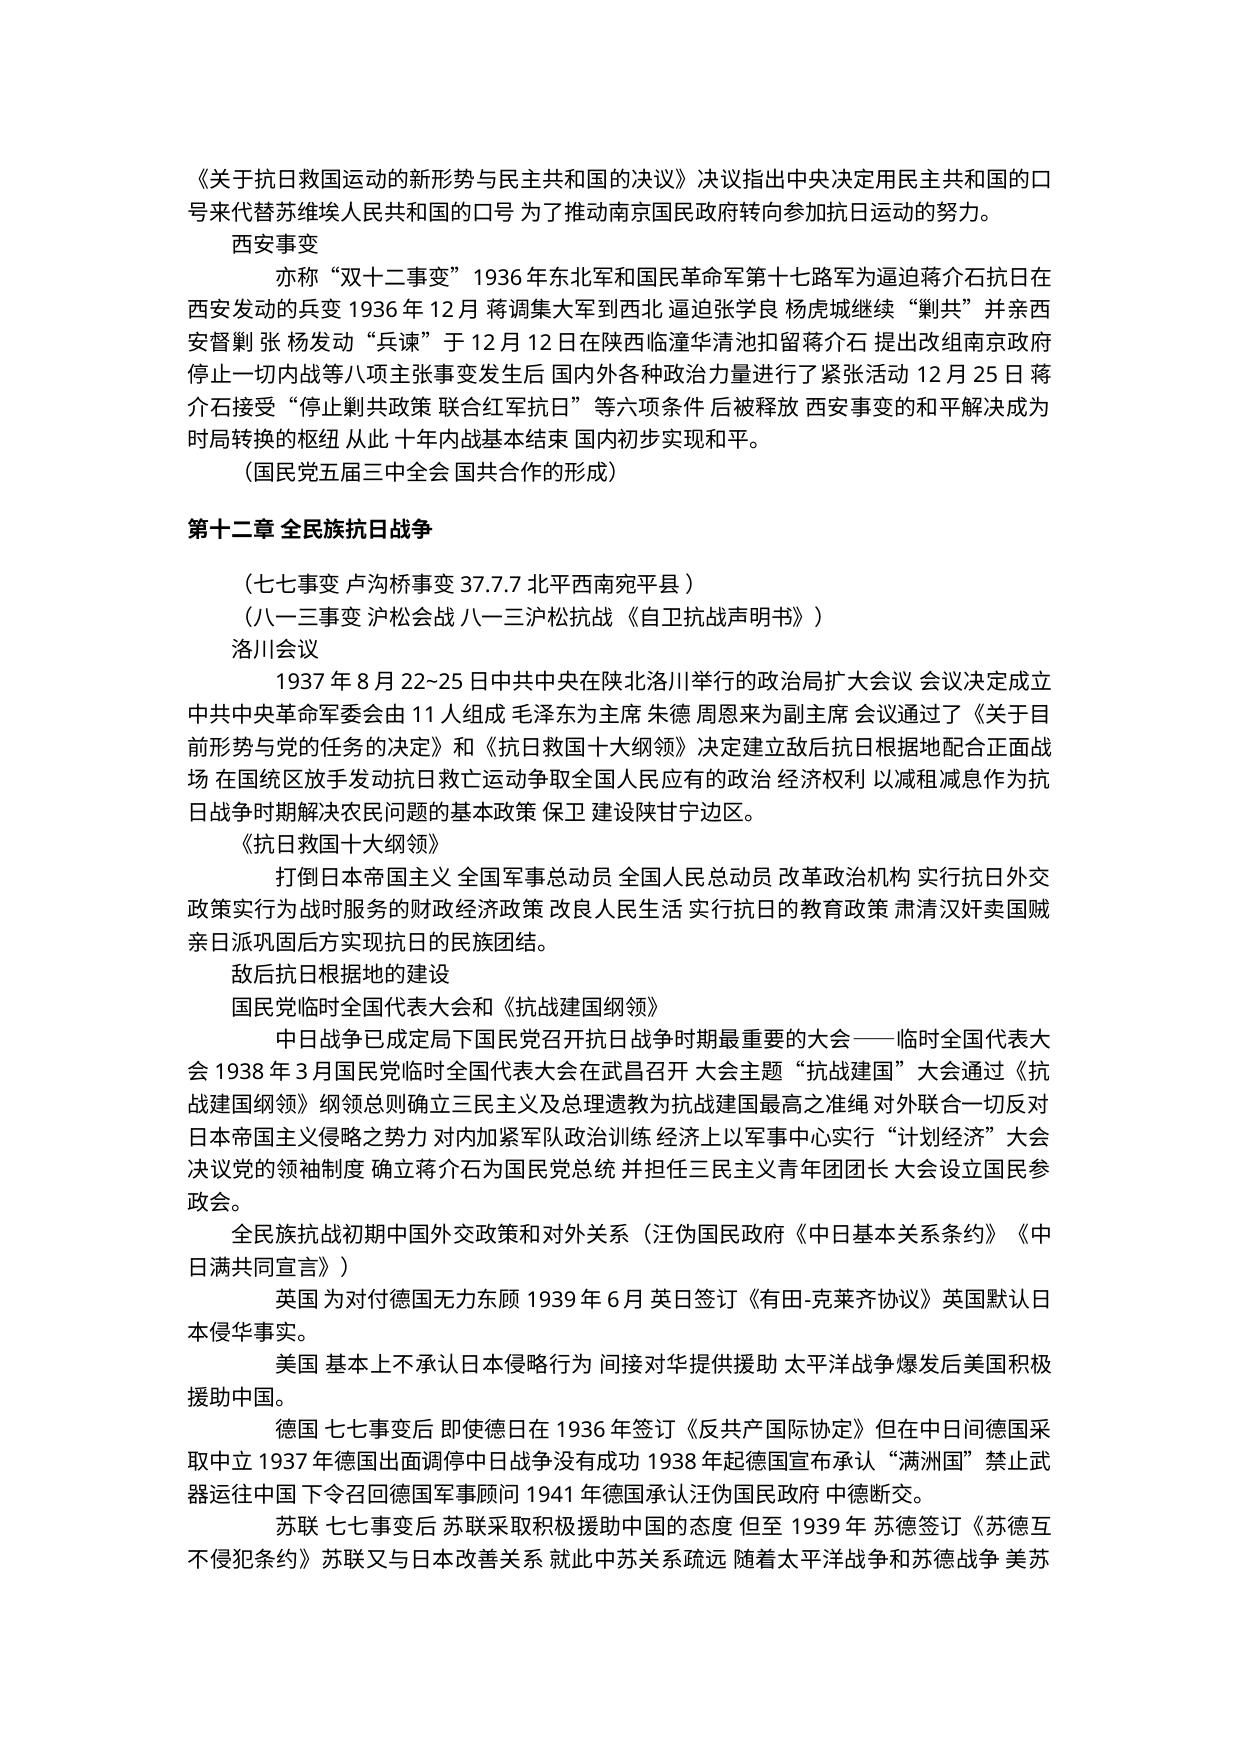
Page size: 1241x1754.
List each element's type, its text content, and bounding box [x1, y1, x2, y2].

text 国民党临时全国代表大会和《抗战建国纲领》 [187, 989, 1053, 1022]
text 《抗日救国十大纲领》 [187, 827, 1053, 859]
text 1937年8月22~25日中共中央在陕北洛川举行的政治局扩大会议 会议决定成立中共中央革命军委会由11人组成 毛泽东为主席 朱德 周恩来为副主席 会议通过了《关于目前形势与党的任务的决定》和《抗日救国十大纲领》决定建立敌后抗日根据地配合正面战场 在国统区放手发动抗日救亡运动争取全国人民应有的政治 经济权利 以减租减息作为抗日战争时期解决农民问题的基本政策 保卫 建设陕甘宁边区。 [187, 664, 1053, 827]
text 德国 七七事变后 即使德日在1936年签订《反共产国际协定》但在中日间德国采取中立1937年德国出面调停中日战争没有成功 1938年起德国宣布承认“满洲国”禁止武器运往中国 下令召回德国军事顾问 1941年德国承认汪伪国民政府 中德断交。 [187, 1412, 1053, 1509]
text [187, 162, 1053, 227]
text 英国 为对付德国无力东顾 1939年6月 英日签订《有田-克莱齐协议》英国默认日本侵华事实。 [187, 1282, 1053, 1347]
text 打倒日本帝国主义 全国军事总动员 全国人民总动员 改革政治机构 实行抗日外交政策实行为战时服务的财政经济政策 改良人民生活 实行抗日的教育政策 肃清汉奸卖国贼亲日派巩固后方实现抗日的民族团结。 [187, 859, 1053, 957]
text 西安事变 [187, 227, 1053, 259]
text （国民党五届三中全会 国共合作的形成） [187, 454, 1053, 487]
text 洛川会议 [187, 632, 1053, 664]
text 全民族抗战初期中国外交政策和对外关系（汪伪国民政府《中日基本关系条约》《中日满共同宣言》） [187, 1217, 1053, 1282]
text 美国 基本上不承认日本侵略行为 间接对华提供援助 太平洋战争爆发后美国积极援助中国。 [187, 1347, 1053, 1412]
text 中日战争已成定局下国民党召开抗日战争时期最重要的大会——临时全国代表大会1938年3月国民党临时全国代表大会在武昌召开 大会主题“抗战建国”大会通过《抗战建国纲领》纲领总则确立三民主义及总理遗教为抗战建国最高之准绳 对外联合一切反对日本帝国主义侵略之势力 对内加紧军队政治训练 经济上以军事中心实行“计划经济”大会决议党的领袖制度 确立蒋介石为国民党总统 并担任三民主义青年团团长 大会设立国民参政会。 [187, 1022, 1053, 1217]
text （七七事变 卢沟桥事变 37.7.7 北平西南宛平县 ） [187, 567, 1053, 599]
text 亦称“双十二事变”1936年东北军和国民革命军第十七路军为逼迫蒋介石抗日在西安发动的兵变1936年12月 蒋调集大军到西北 逼迫张学良 杨虎城继续“剿共”并亲西安督剿 张 杨发动“兵谏”于12月12日在陕西临潼华清池扣留蒋介石 提出改组南京政府 停止一切内战等八项主张事变发生后 国内外各种政治力量进行了紧张活动 12月25日 蒋介石接受“停止剿共政策 联合红军抗日”等六项条件 后被释放 西安事变的和平解决成为时局转换的枢纽 从此 十年内战基本结束 国内初步实现和平。 [187, 259, 1053, 454]
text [187, 1509, 1053, 1574]
text （八一三事变 沪松会战 八一三沪松抗战 《自卫抗战声明书》） [187, 599, 1053, 632]
text 第十二章 全民族抗日战争 [187, 512, 1053, 544]
text 敌后抗日根据地的建设 [187, 957, 1053, 989]
